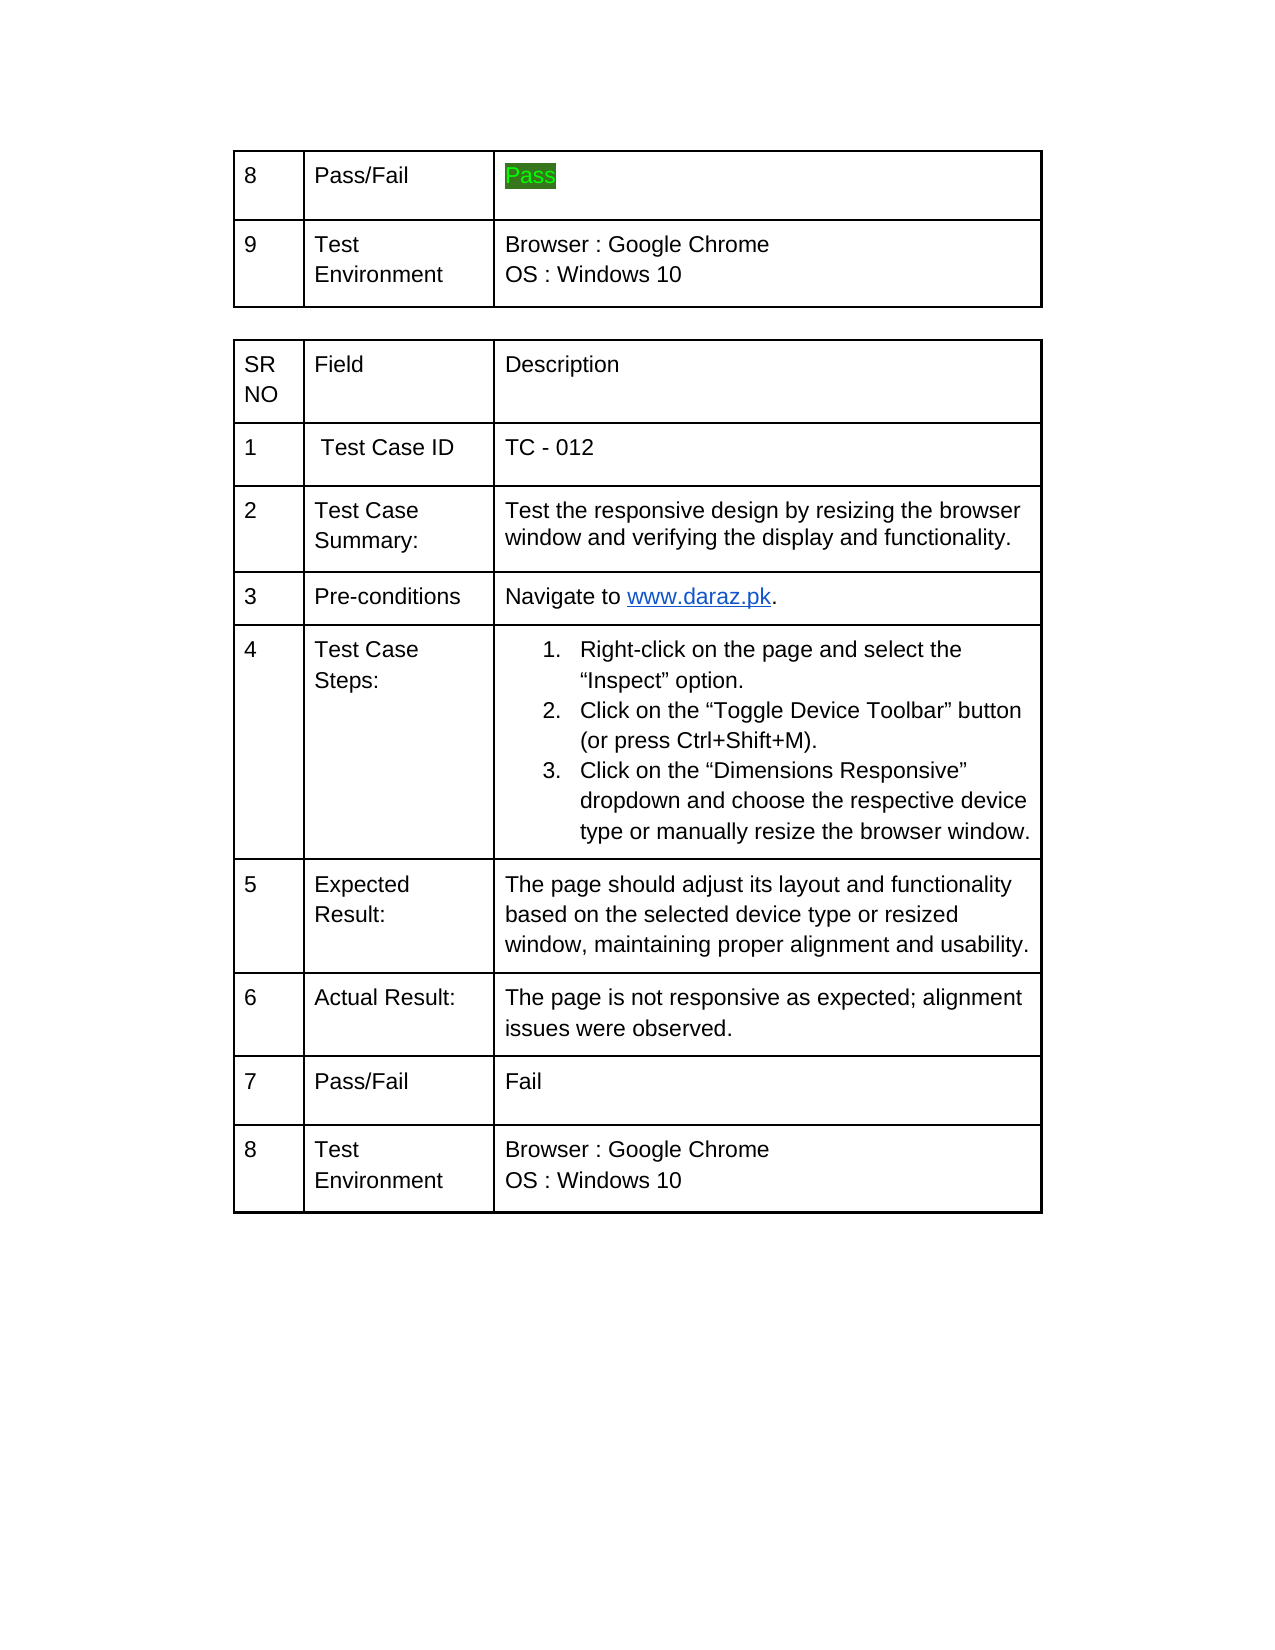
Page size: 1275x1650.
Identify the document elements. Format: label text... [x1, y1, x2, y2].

table_cell Pre-conditions [305, 573, 493, 624]
table_cell 3 [235, 573, 303, 624]
table_cell 6 [235, 974, 303, 1055]
table_cell 9 [235, 221, 303, 306]
table_cell Pass/Fail [305, 1057, 493, 1124]
table_cell Test the responsive design by resizing the browser window and verifying the display and functionality. [495, 487, 1040, 571]
table_cell 5 [235, 860, 303, 972]
table_cell Test Environment [305, 1126, 493, 1211]
table_cell Pass/Fail [305, 152, 493, 219]
table_cell The page should adjust its layout and functionality based on the selected device type or resized window, maintaining proper alignment and usability. [495, 860, 1040, 972]
table_cell 8 [235, 152, 303, 219]
table_cell Browser : Google Chrome OS : Windows 10 [495, 1126, 1040, 1211]
table_cell Test Case Summary: [305, 487, 493, 571]
table_cell 4 [235, 626, 303, 858]
table_cell Fail [495, 1057, 1040, 1124]
table_cell Browser : Google Chrome OS : Windows 10 [495, 221, 1040, 306]
table_cell TC - 012 [495, 424, 1040, 484]
table_cell 1 [235, 424, 303, 484]
table_cell Navigate to www.daraz.pk. [495, 573, 1040, 624]
table_header Field [305, 341, 493, 422]
table_header SR NO [235, 341, 303, 422]
table_cell Test Case Steps: [305, 626, 493, 858]
table_cell The page is not responsive as expected; alignment issues were observed. [495, 974, 1040, 1055]
table_cell Right-click on the page and select the “Inspect” option. Click on the “Toggle Device Toolbar” button (or press Ctrl+Shift+M). Click on the “Dimensions Responsive” dropdown and choose the respective device type or manually resize the browser window. [495, 626, 1040, 858]
table_cell Test Case ID [305, 424, 493, 484]
table_cell 8 [235, 1126, 303, 1211]
table_cell Expected Result: [305, 860, 493, 972]
table_cell Pass [495, 152, 1040, 219]
table_cell Test Environment [305, 221, 493, 306]
table_cell Actual Result: [305, 974, 493, 1055]
table_cell 2 [235, 487, 303, 571]
table_header Description [495, 341, 1040, 422]
table_cell 7 [235, 1057, 303, 1124]
